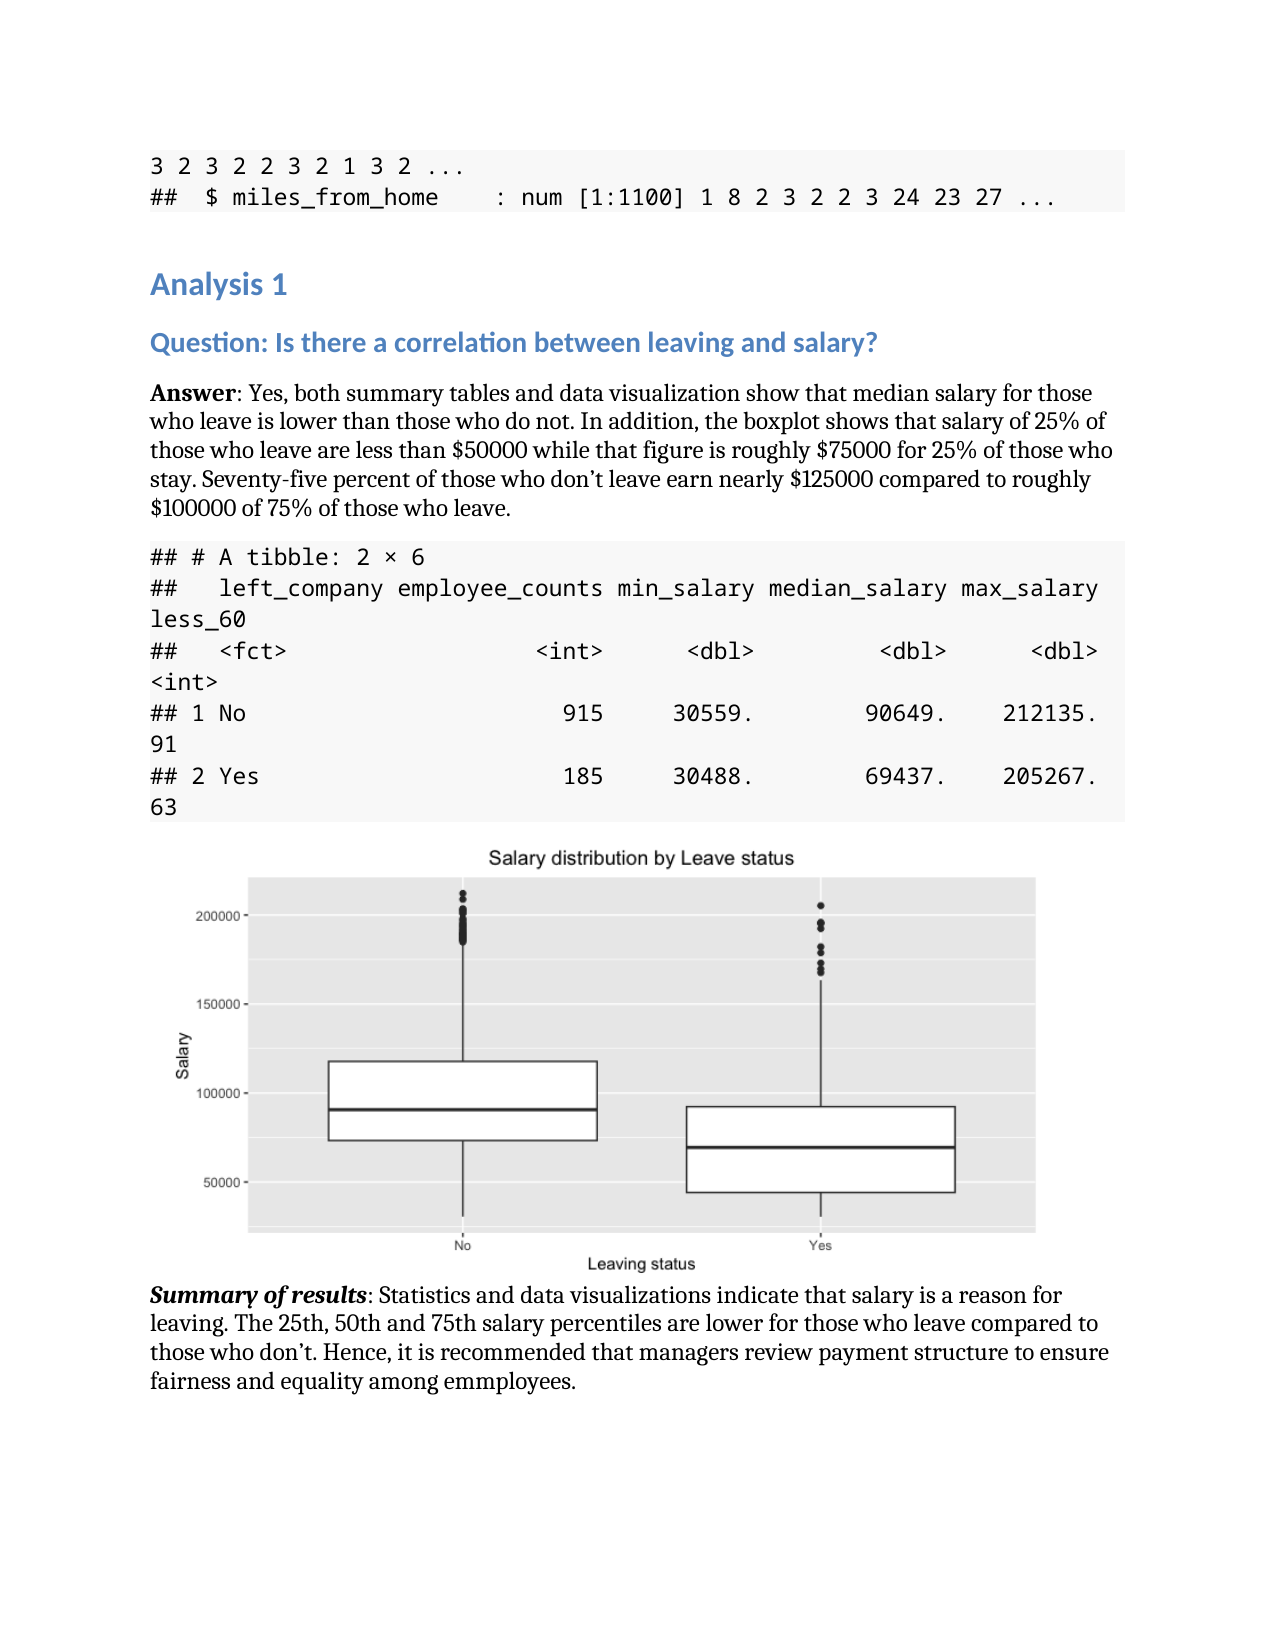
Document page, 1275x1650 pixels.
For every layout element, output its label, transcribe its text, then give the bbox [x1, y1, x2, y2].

text ## # A tibble: 2 × 6 ## left_company employee_counts min_salary median_salary max_salary less_60 ## <fct> <int> <dbl> <dbl> <dbl> <int> ## 1 No 915 30559. 90649. 212135. 91 ## 2 Yes 185 30488. 69437. 205267. 63 [150, 541, 1125, 822]
subtitle Analysis 1 [150, 262, 1125, 303]
picture [168, 843, 1044, 1281]
subtitle Question: Is there a correlation between leaving and salary? [150, 324, 1125, 360]
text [150, 150, 1125, 212]
text Answer: Yes, both summary tables and data visualization show that median salary for those who leave is lower than those who do not. In addition, the boxplot shows that salary of 25% of those who leave are less than $50000 while that figure is roughly $75000 for 25% of those who stay. Seventy-five percent of those who don’t leave earn nearly $125000 compared to roughly $100000 of 75% of those who leave. [150, 378, 1125, 522]
